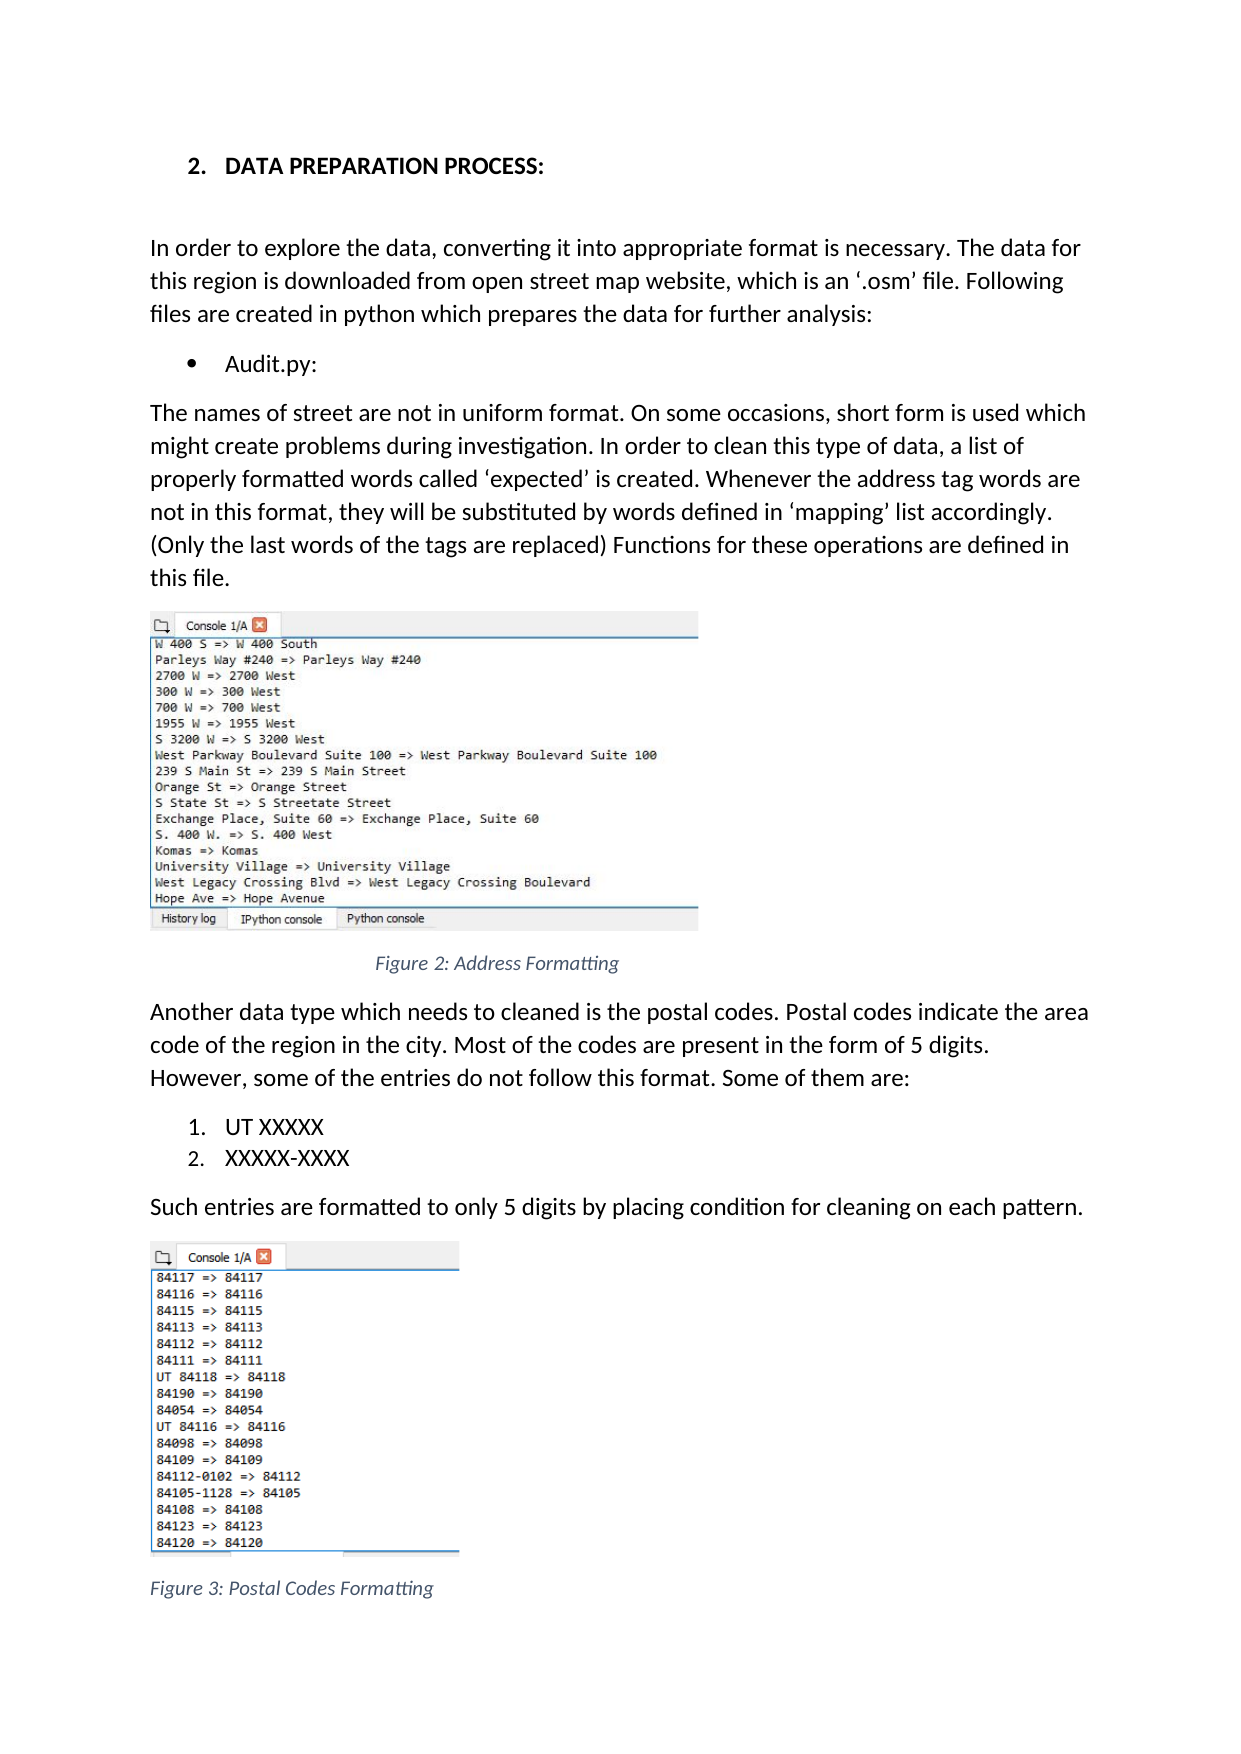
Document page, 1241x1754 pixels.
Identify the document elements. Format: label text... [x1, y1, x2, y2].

list XXXXX-XXXX [187, 1142, 1090, 1172]
list DATA PREPARATION PROCESS: [187, 150, 1090, 181]
list Audit.py: [187, 348, 1090, 378]
picture [150, 611, 699, 931]
text Another data type which needs to cleaned is the postal codes. Postal codes indicate the area code of the region in the city. Most of the codes are present in the form of 5 digits. However, some of the entries do not follow this format. Some of them are: [150, 996, 1090, 1092]
text Figure 3: Postal Codes Formatting [150, 1576, 1090, 1601]
text Figure 2: Address Formatting [150, 950, 1090, 975]
text In order to explore the data, converting it into appropriate format is necessary. The data for this region is downloaded from open street map website, which is an ‘.osm’ file. Following files are created in python which prepares the data for further analysis: [150, 232, 1090, 329]
text The names of street are not in uniform format. On some occasions, short form is used which might create problems during investigation. In order to clean this type of data, a list of properly formatted words called ‘expected’ is created. Whenever the address tag words are not in this format, they will be substituted by words defined in ‘mapping’ list accordingly. (Only the last words of the tags are replaced) Functions for these operations are defined in this file. [150, 397, 1090, 593]
text Such entries are formatted to only 5 digits by placing condition for cleaning on each pattern. [150, 1192, 1090, 1222]
list UT XXXXX [187, 1111, 1090, 1142]
picture [150, 1241, 460, 1557]
